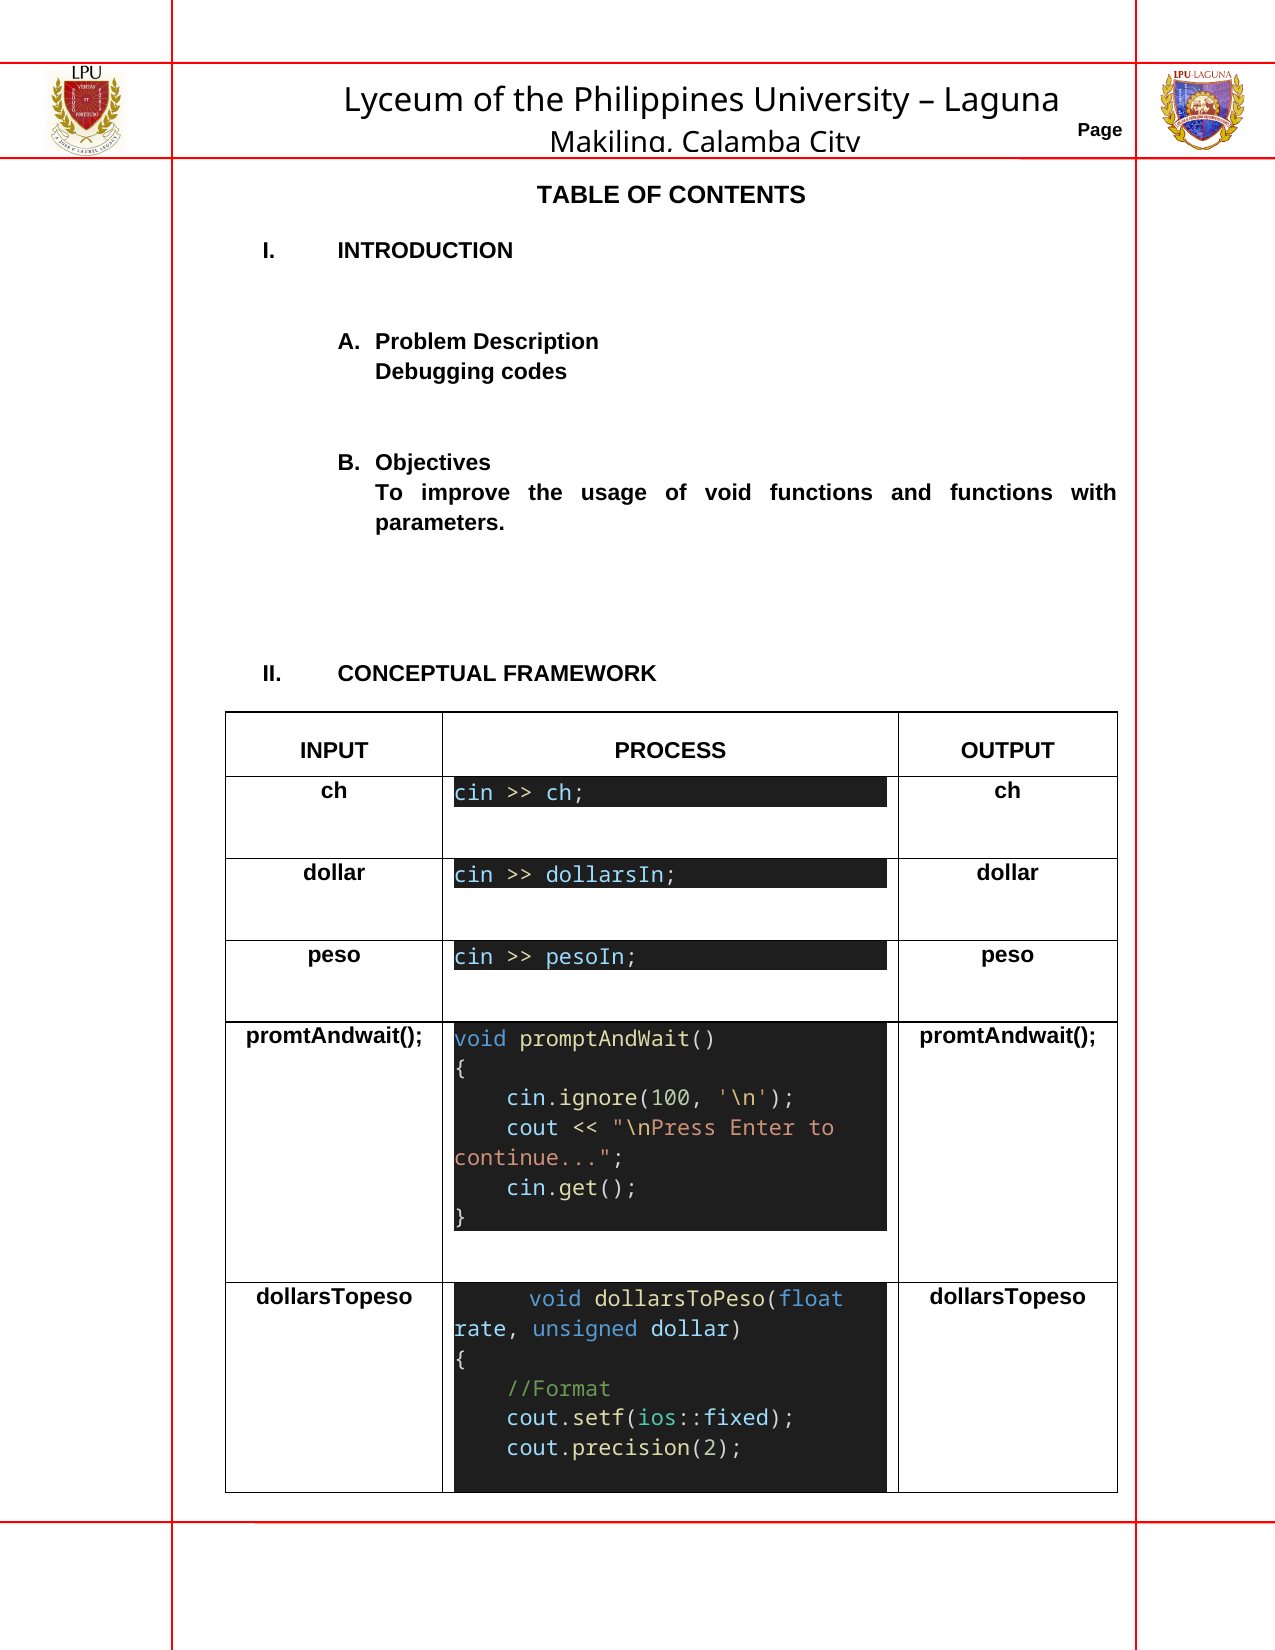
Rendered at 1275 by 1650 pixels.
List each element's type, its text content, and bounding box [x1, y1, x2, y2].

picture [39, 64, 130, 155]
list To improve the usage of void functions and functions with parameters. [375, 479, 1117, 536]
table_cell cin >> dollarsIn; [443, 859, 898, 939]
table_header PROCESS [443, 713, 898, 776]
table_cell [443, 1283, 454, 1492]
table_cell ch [226, 777, 442, 858]
table_cell promtAndwait(); [899, 1023, 1117, 1282]
table_cell dollarsTopeso [899, 1283, 1117, 1492]
table_cell peso [226, 941, 442, 1021]
table_cell void promptAndWait() { cin.ignore(100, '\n'); cout << "\nPress Enter to continue..."; cin.get(); } [443, 1023, 898, 1282]
list CONCEPTUAL FRAMEWORK [262, 660, 1117, 687]
table_cell dollar [226, 859, 442, 939]
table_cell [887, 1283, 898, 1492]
table_cell cin >> pesoIn; [443, 941, 898, 1021]
table_cell dollar [899, 859, 1117, 939]
table_header OUTPUT [899, 713, 1117, 776]
table_cell promtAndwait(); [226, 1023, 442, 1282]
list Problem Description [337, 328, 1117, 354]
list Debugging codes [375, 358, 1117, 385]
table_header INPUT [226, 713, 442, 776]
text TABLE OF CONTENTS [225, 180, 1117, 209]
table_cell ch [899, 777, 1117, 858]
list Objectives [337, 449, 1117, 475]
picture [1160, 71, 1245, 150]
table_cell peso [899, 941, 1117, 1021]
table_cell cin >> ch; [443, 777, 898, 858]
table_cell dollarsTopeso [226, 1283, 442, 1492]
list INTRODUCTION [262, 237, 1117, 264]
